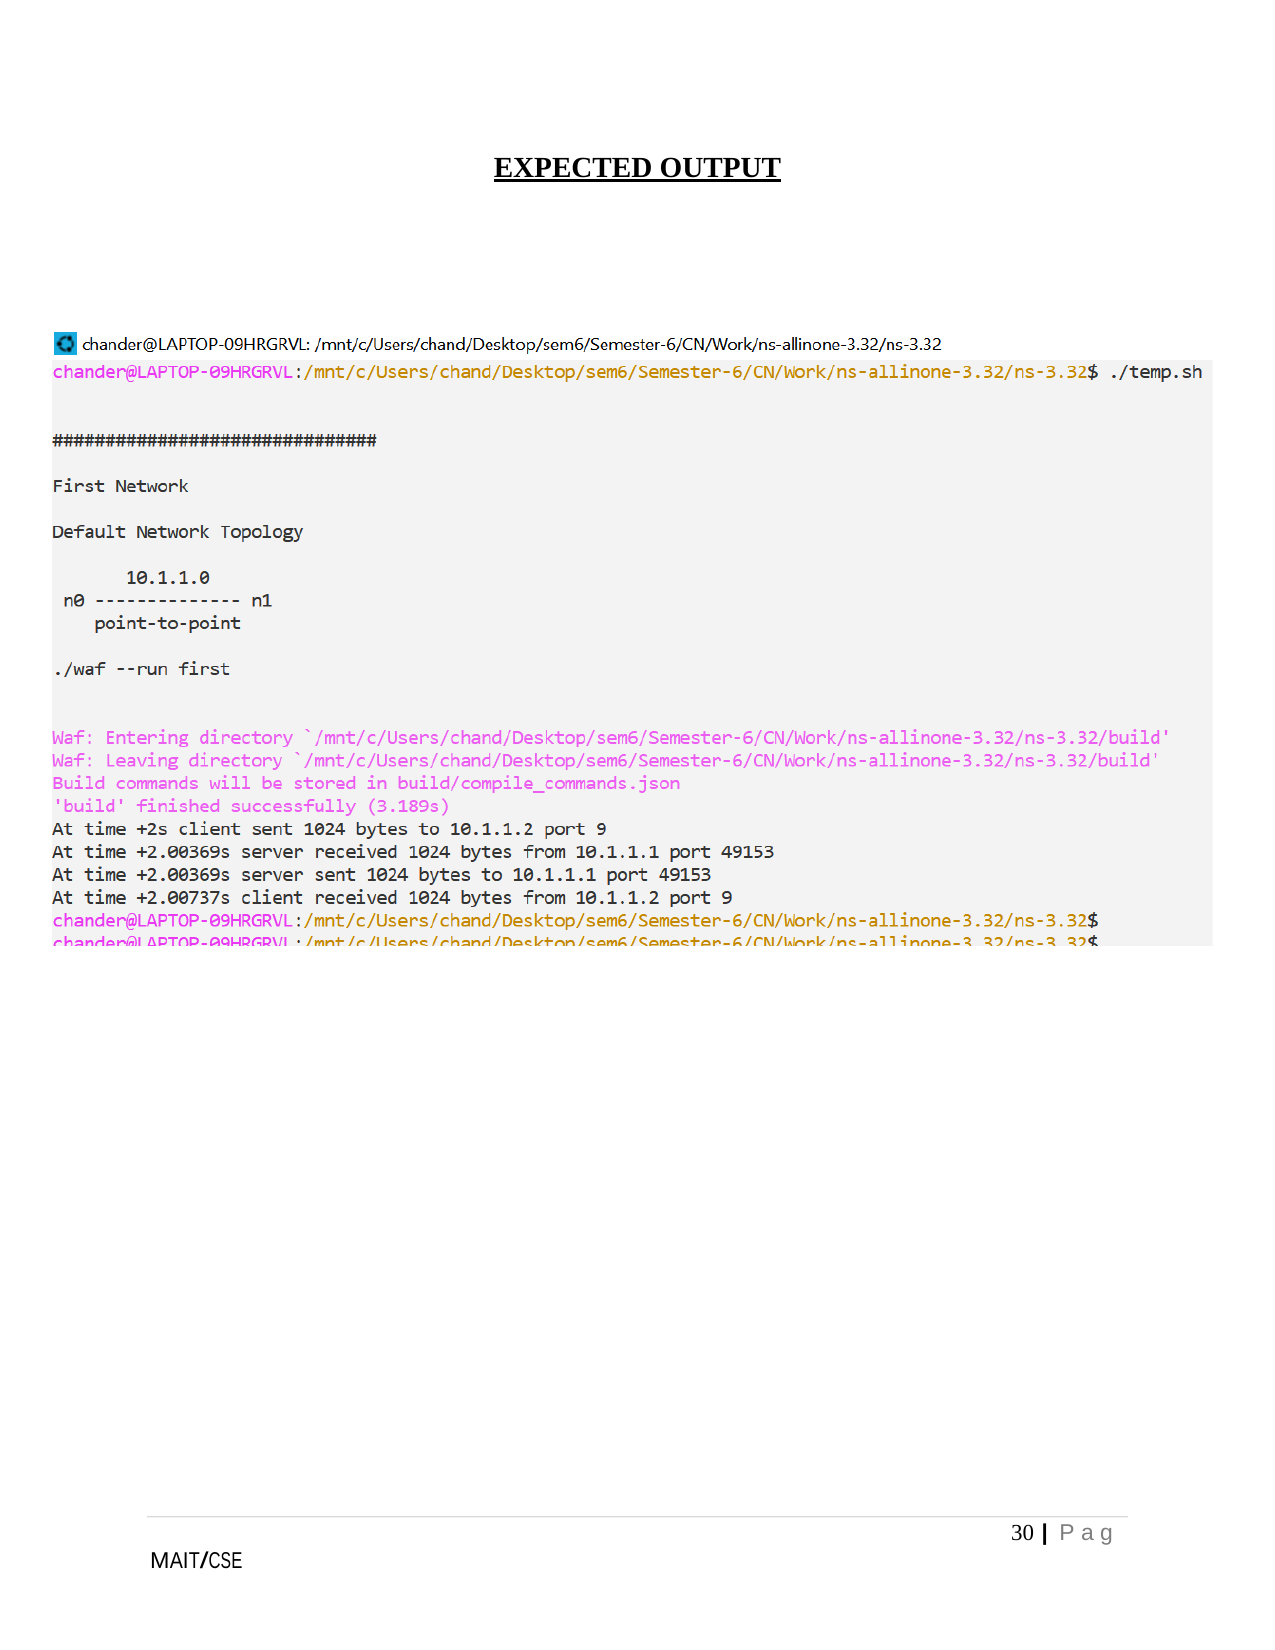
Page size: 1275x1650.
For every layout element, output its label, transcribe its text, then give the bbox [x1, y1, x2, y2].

picture [52, 328, 1213, 946]
text EXPECTED OUTPUT [348, 150, 927, 183]
